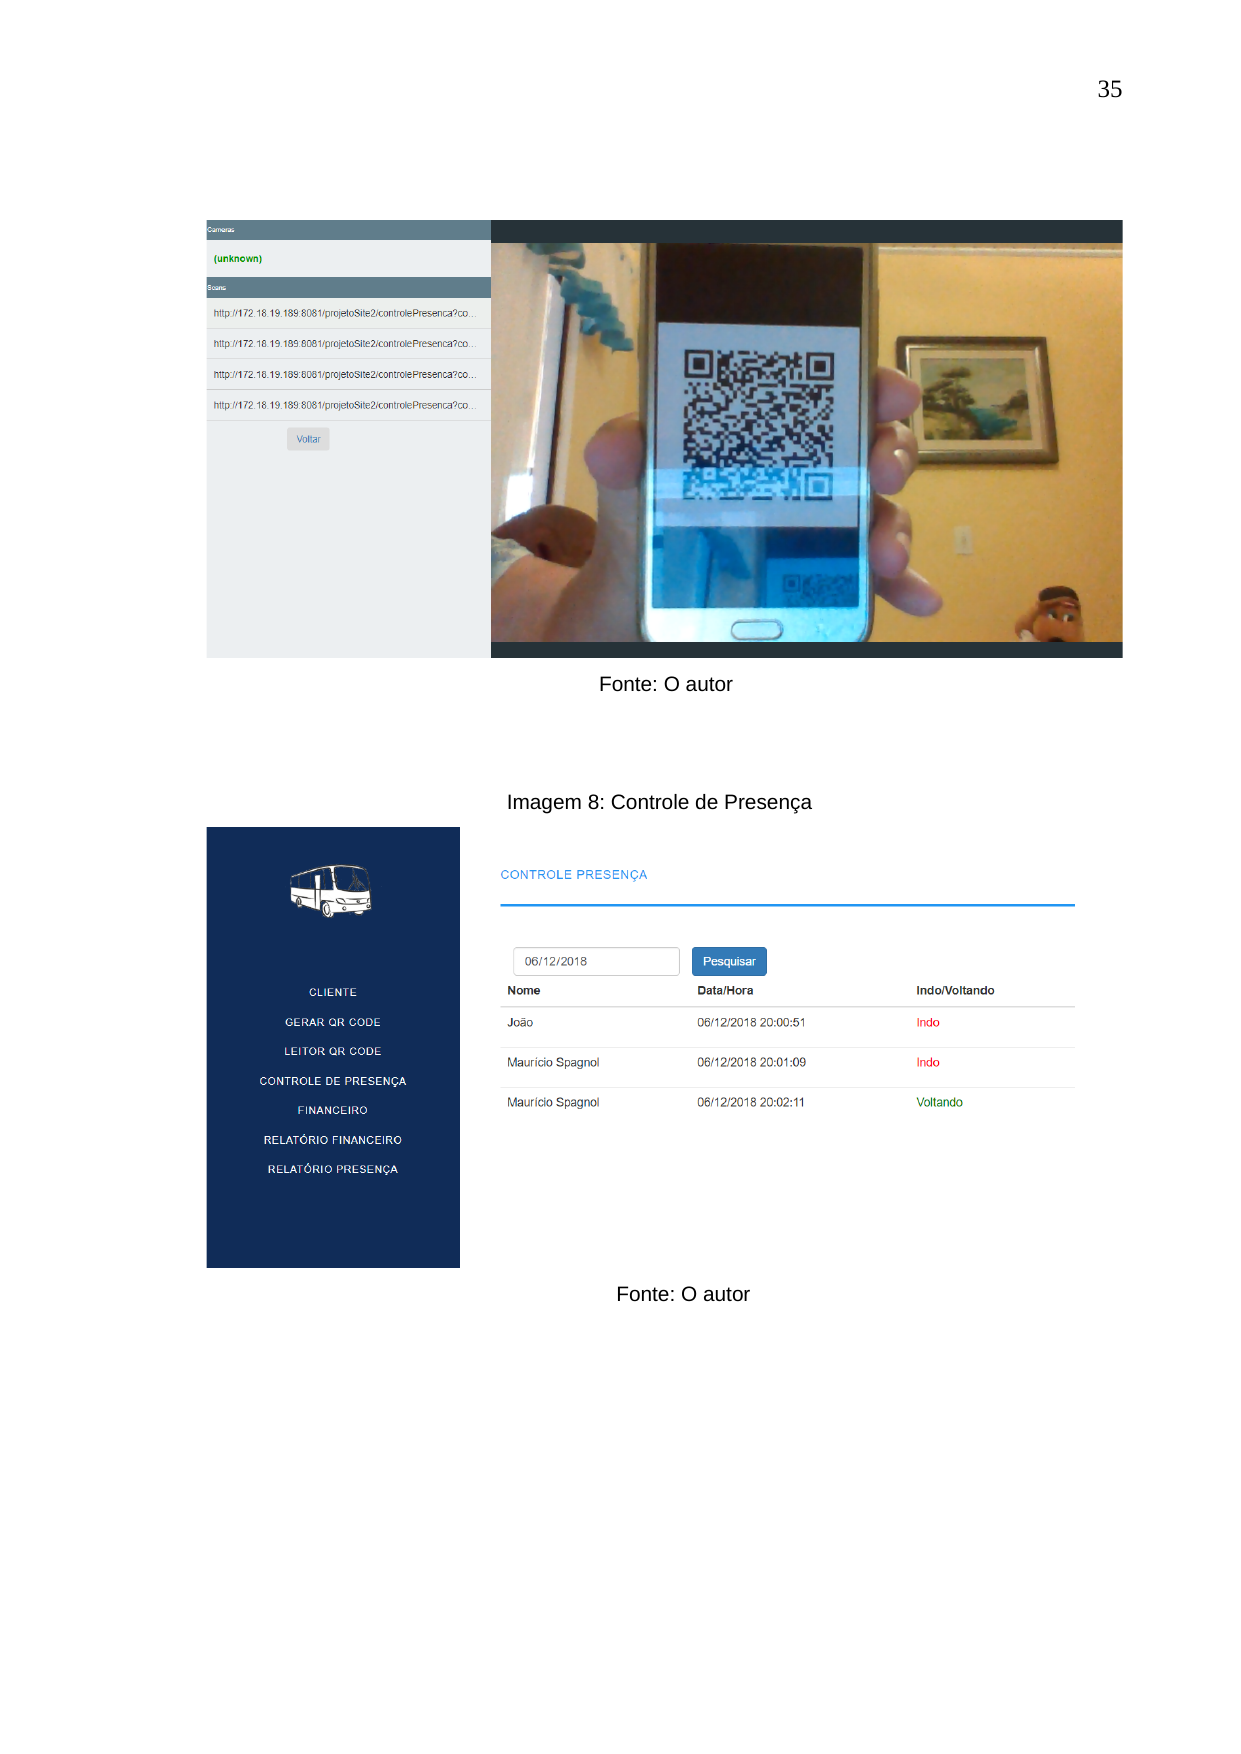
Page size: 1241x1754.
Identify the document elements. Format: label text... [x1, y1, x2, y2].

picture [206, 220, 1123, 658]
picture [206, 827, 1123, 1268]
text Fonte: O autor [0, 1282, 1122, 1306]
text Fonte: O autor [0, 672, 1122, 696]
